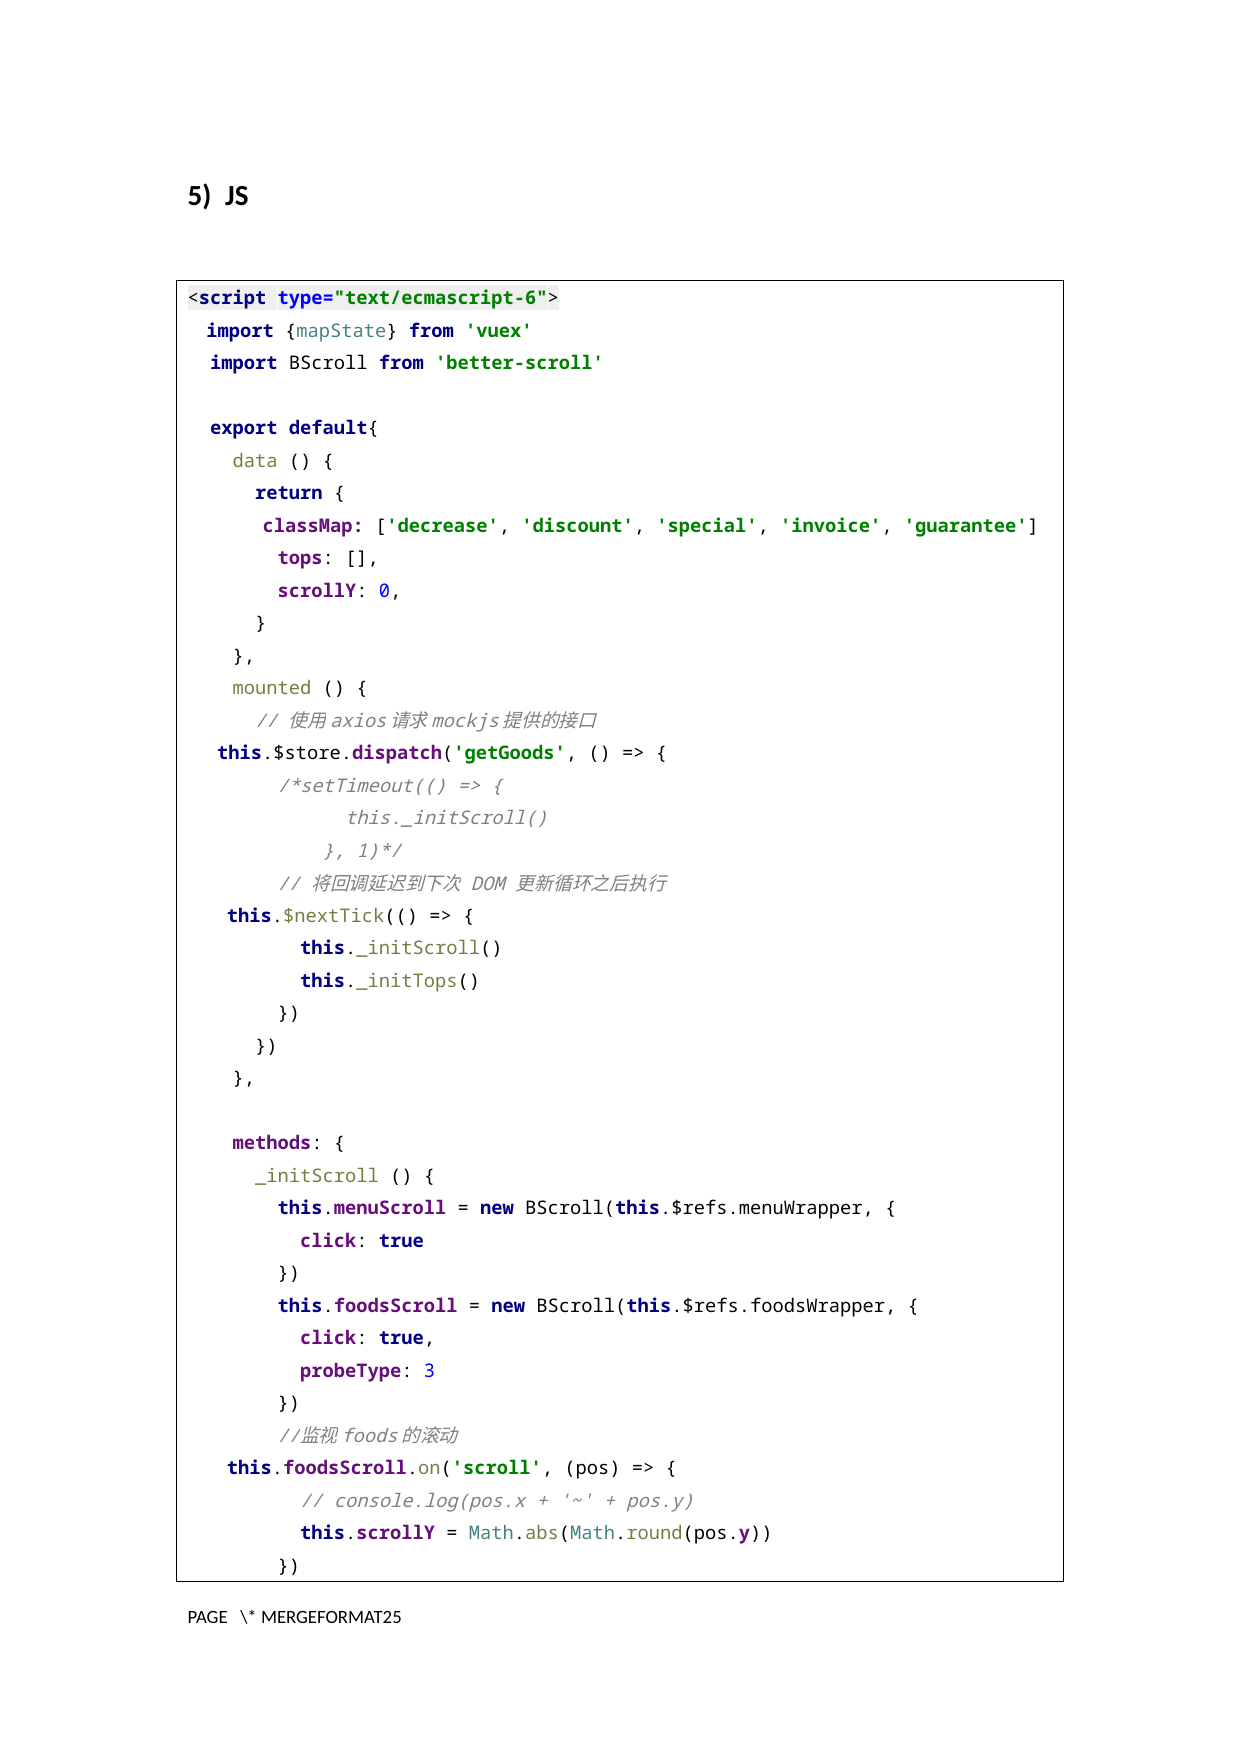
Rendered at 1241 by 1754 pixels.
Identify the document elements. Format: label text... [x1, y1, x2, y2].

subtitle JS [187, 162, 1053, 227]
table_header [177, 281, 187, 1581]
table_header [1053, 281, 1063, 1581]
